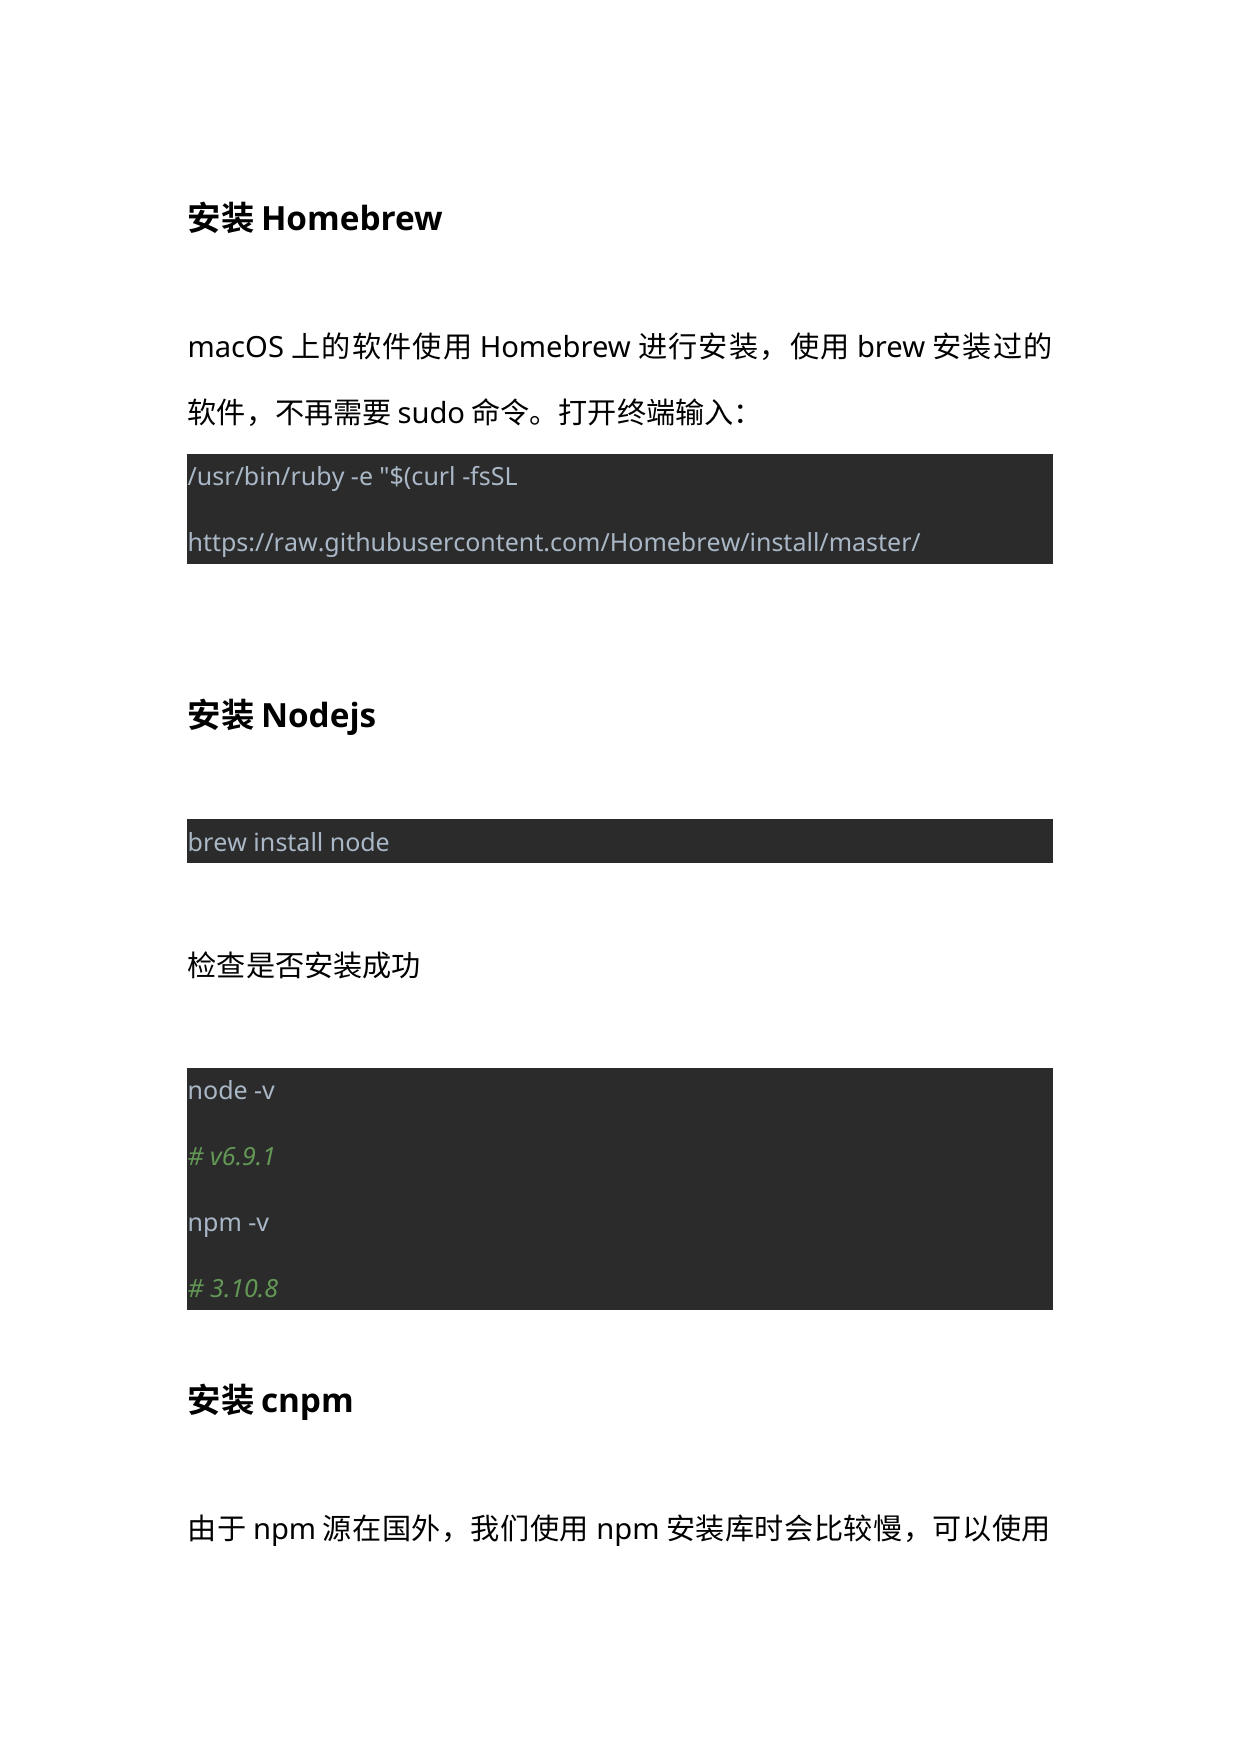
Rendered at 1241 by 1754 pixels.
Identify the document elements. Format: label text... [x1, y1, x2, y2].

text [187, 1504, 1053, 1549]
text node -v # v6.9.1 npm -v # 3.10.8 [187, 1068, 1053, 1310]
text brew install node [187, 819, 1053, 863]
text macOS上的软件使用Homebrew进行安装，使用brew安装过的软件，不再需要sudo命令。打开终端输入： [187, 322, 1053, 433]
subtitle 安装Homebrew [187, 172, 1053, 260]
text /usr/bin/ruby -e "$(curl -fsSL https://raw.githubusercontent.com/Homebrew/install/master/ [187, 454, 1053, 564]
text 检查是否安装成功 [187, 942, 1053, 986]
subtitle 安装cnpm [187, 1354, 1053, 1442]
subtitle 安装Nodejs [187, 669, 1053, 757]
